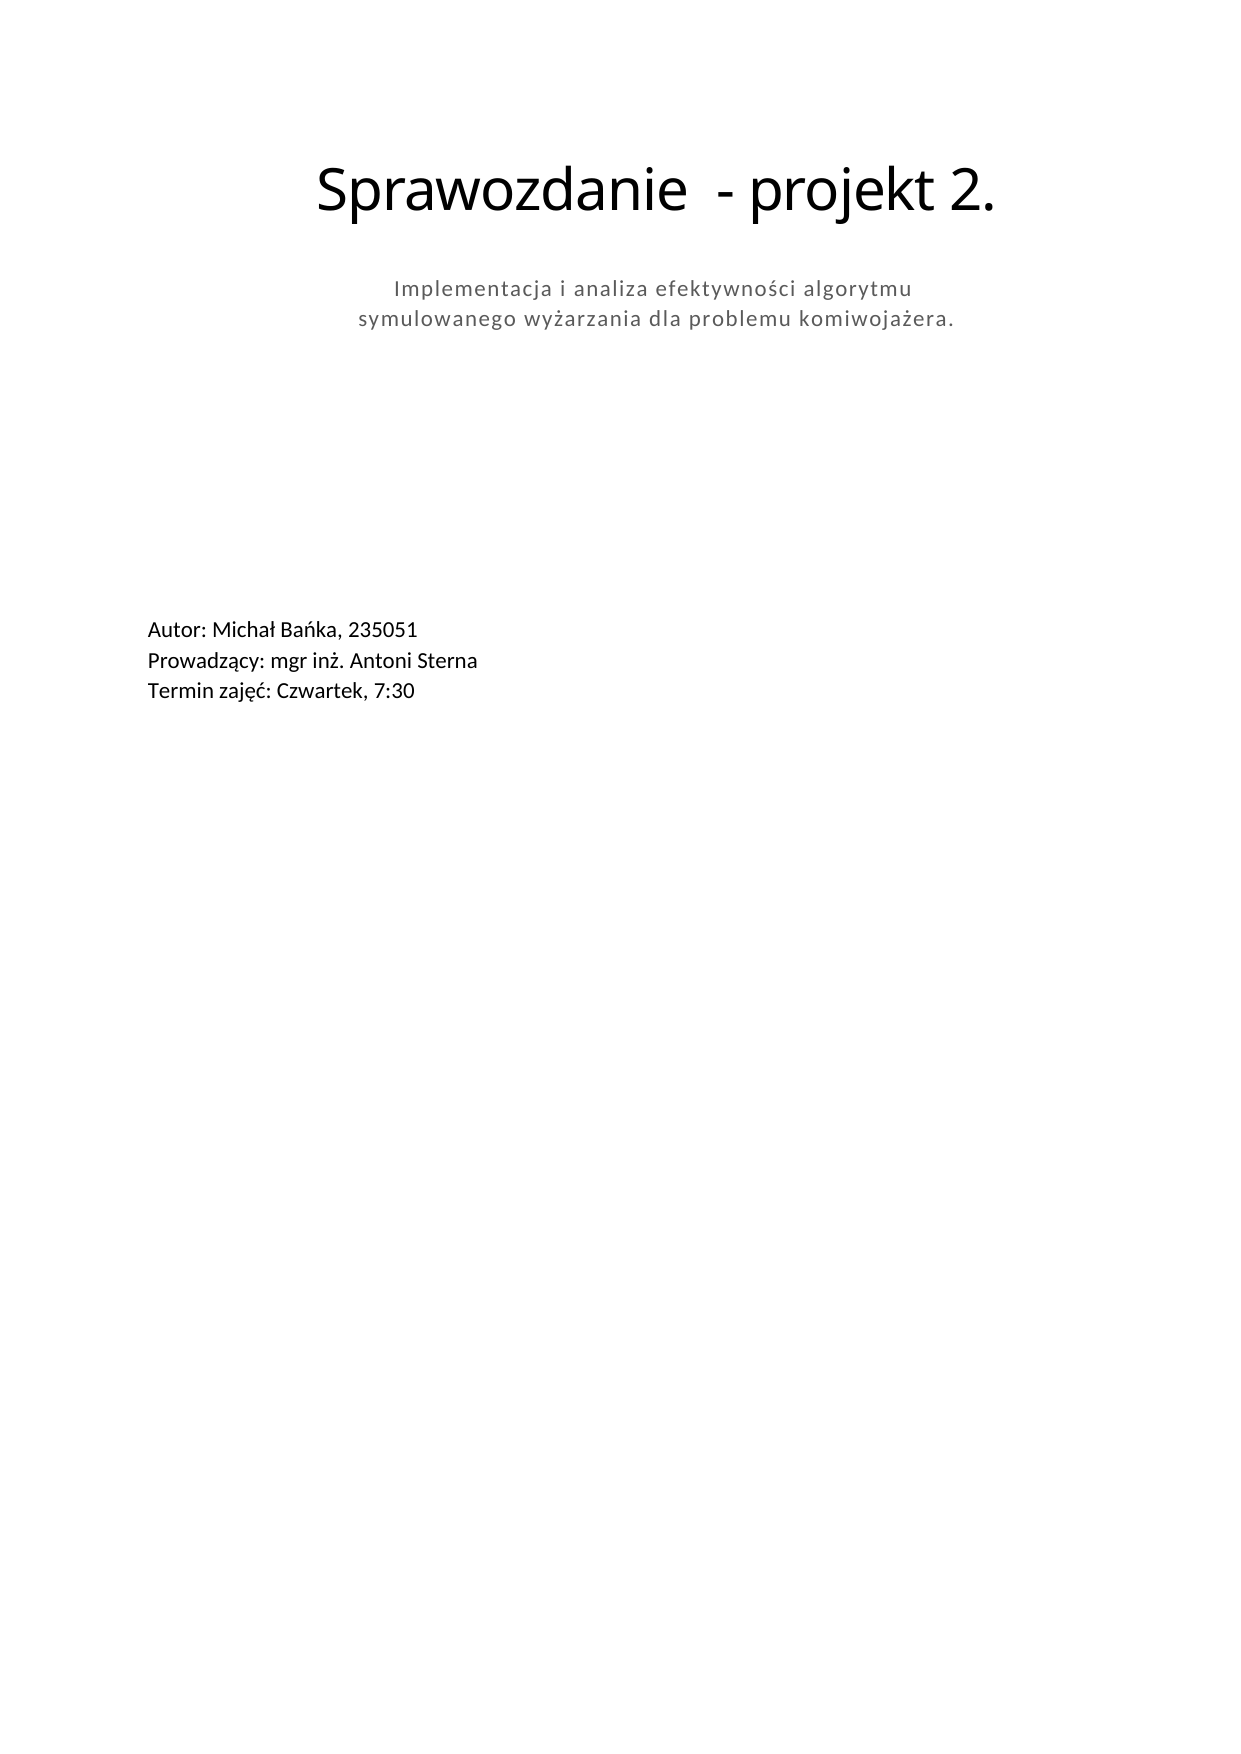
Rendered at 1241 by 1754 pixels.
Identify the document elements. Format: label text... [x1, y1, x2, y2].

title Sprawozdanie - projekt 2. [148, 148, 1167, 227]
subtitle Implementacja i analiza efektywności algorytmu symulowanego wyżarzania dla problemu komiwojażera. [148, 274, 1167, 362]
text Autor: Michał Bańka, 235051 Prowadzący: mgr inż. Antoni Sterna Termin zajęć: Czwartek, 7:30 [148, 616, 1167, 704]
